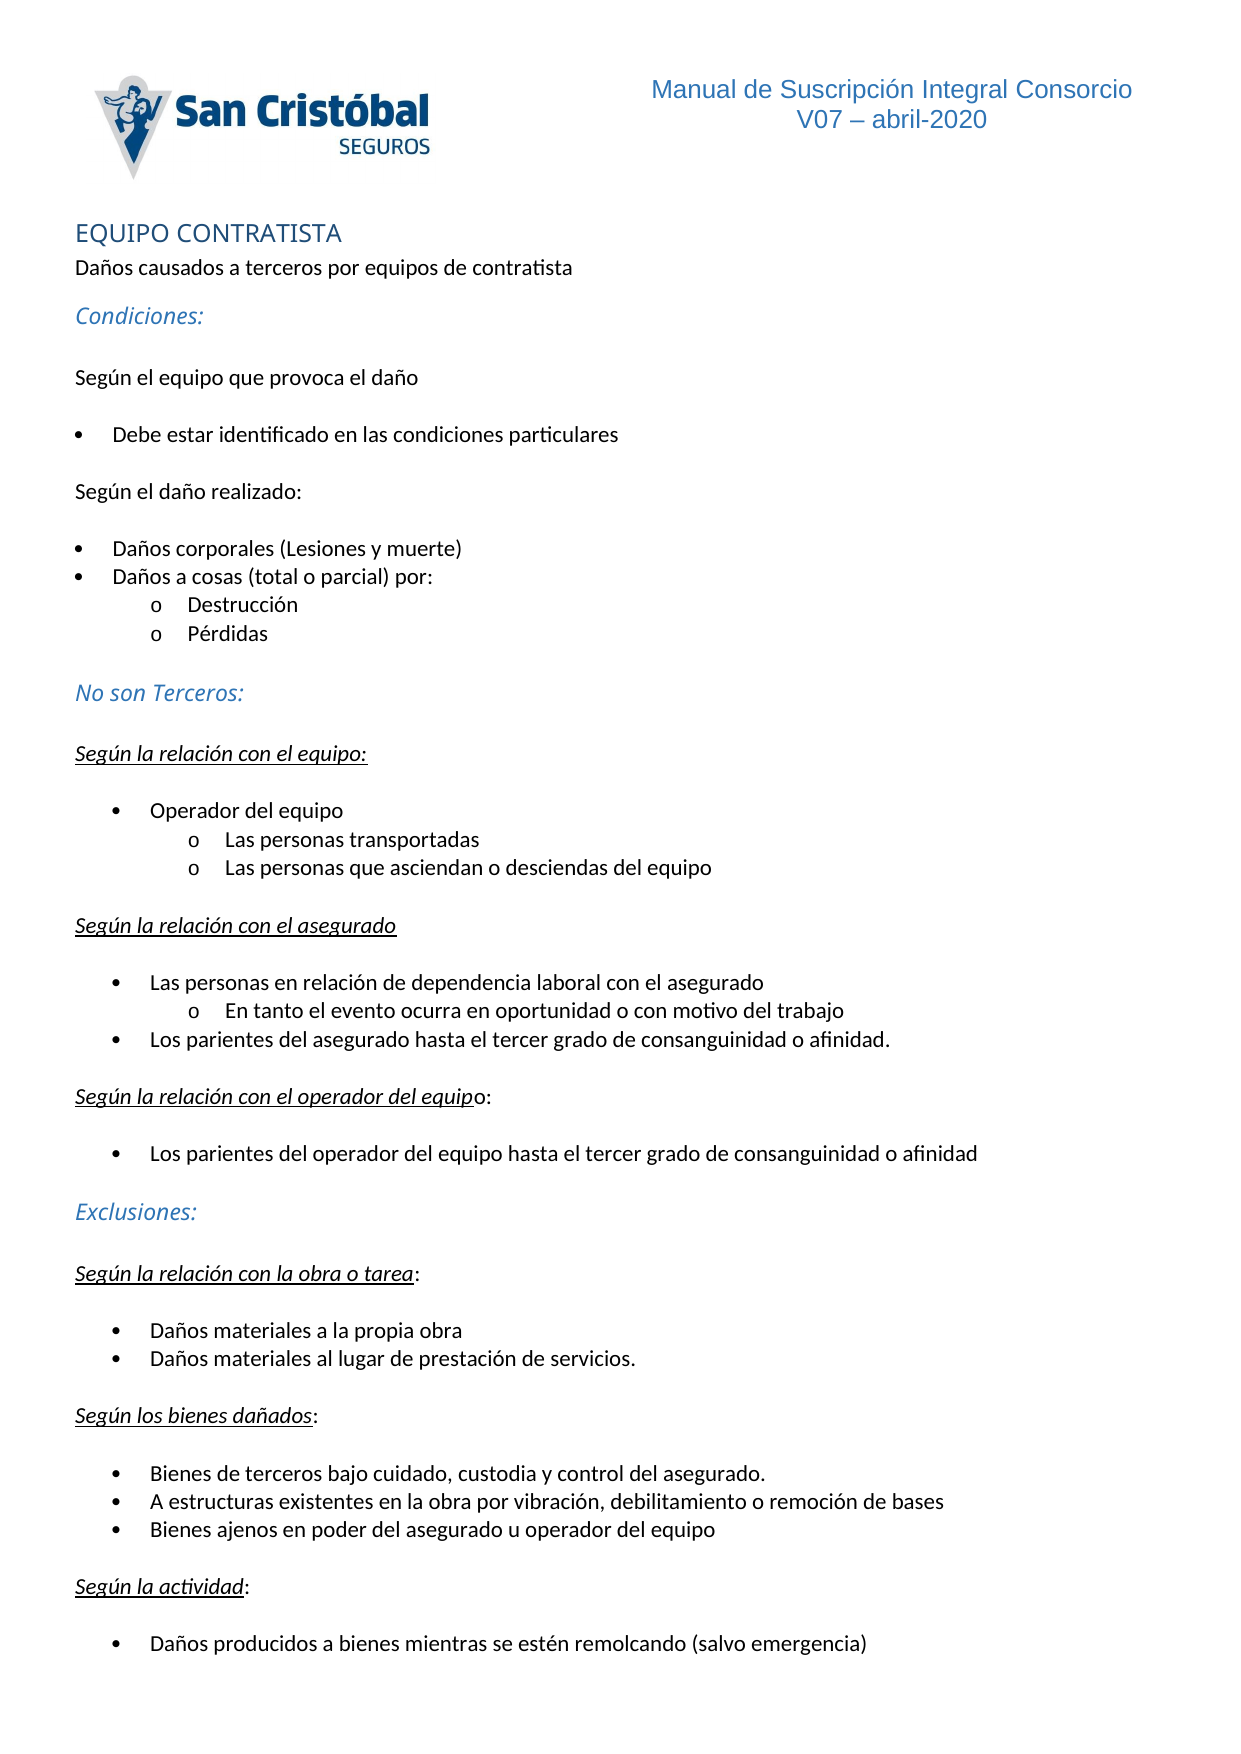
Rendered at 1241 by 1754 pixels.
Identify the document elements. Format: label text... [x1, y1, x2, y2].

text Según el equipo que provoca el daño [75, 363, 1165, 391]
list Bienes ajenos en poder del asegurado u operador del equipo [112, 1515, 1165, 1543]
list Debe estar identificado en las condiciones particulares [75, 420, 1165, 448]
subtitle Exclusiones: [75, 1196, 1165, 1227]
text Según la relación con el asegurado [75, 911, 1165, 939]
text Según la relación con la obra o tarea: [75, 1259, 1165, 1287]
text Según el daño realizado: [75, 477, 1165, 505]
list Las personas transportadas [187, 825, 1165, 853]
list Daños producidos a bienes mientras se estén remolcando (salvo emergencia) [112, 1629, 1165, 1657]
subtitle Condiciones: [75, 300, 1165, 331]
text Según la actividad: [75, 1572, 1165, 1600]
list Bienes de terceros bajo cuidado, custodia y control del asegurado. [112, 1459, 1165, 1487]
list Las personas que asciendan o desciendas del equipo [187, 853, 1165, 882]
list Pérdidas [150, 619, 1165, 647]
list En tanto el evento ocurra en oportunidad o con motivo del trabajo [187, 996, 1165, 1025]
list A estructuras existentes en la obra por vibración, debilitamiento o remoción de bases [112, 1487, 1165, 1515]
list Daños materiales al lugar de prestación de servicios. [112, 1344, 1165, 1372]
subtitle EQUIPO CONTRATISTA [75, 216, 1165, 250]
text Según la relación con el equipo: [75, 739, 1165, 767]
list Las personas en relación de dependencia laboral con el asegurado [112, 968, 1165, 996]
text Según la relación con el operador del equipo: [75, 1082, 1165, 1110]
list Daños materiales a la propia obra [112, 1316, 1165, 1344]
list Los parientes del operador del equipo hasta el tercer grado de consanguinidad o afinidad [112, 1139, 1165, 1167]
text Daños causados a terceros por equipos de contratista [75, 253, 1165, 281]
list Daños a cosas (total o parcial) por: [75, 562, 1165, 590]
picture [86, 73, 436, 184]
list Operador del equipo [112, 797, 1165, 825]
list Los parientes del asegurado hasta el tercer grado de consanguinidad o afinidad. [112, 1025, 1165, 1053]
list Destrucción [150, 590, 1165, 619]
text Según los bienes dañados: [75, 1402, 1165, 1429]
subtitle No son Terceros: [75, 677, 1165, 708]
list Daños corporales (Lesiones y muerte) [75, 534, 1165, 562]
